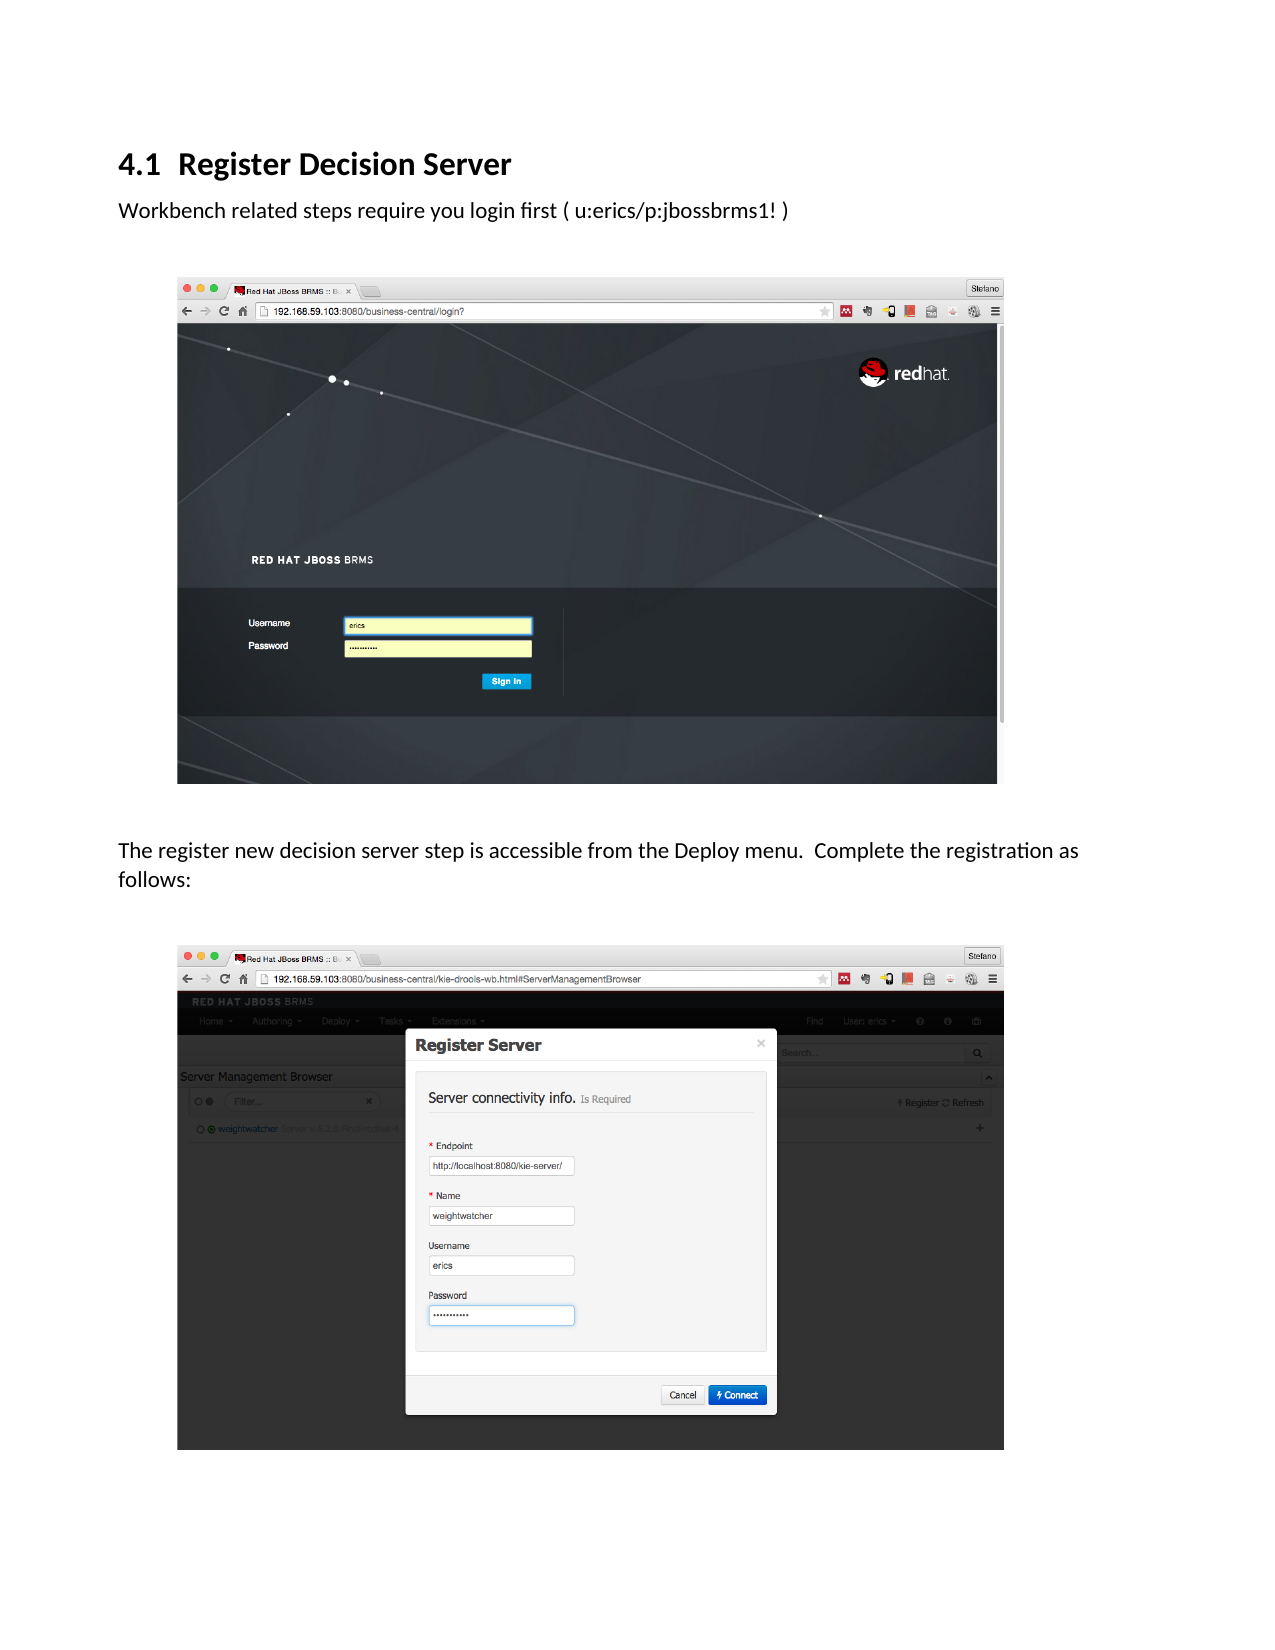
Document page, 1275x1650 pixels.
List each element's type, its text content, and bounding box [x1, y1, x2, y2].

picture [177, 945, 1004, 1450]
picture [177, 277, 1004, 784]
text The register new decision server step is accessible from the Deploy menu. Complete the registration as follows: [118, 837, 1157, 893]
subtitle Register Decision Server [118, 143, 1157, 184]
text Workbench related steps require you login first ( u:erics/p:jbossbrms1! ) [118, 196, 1157, 224]
